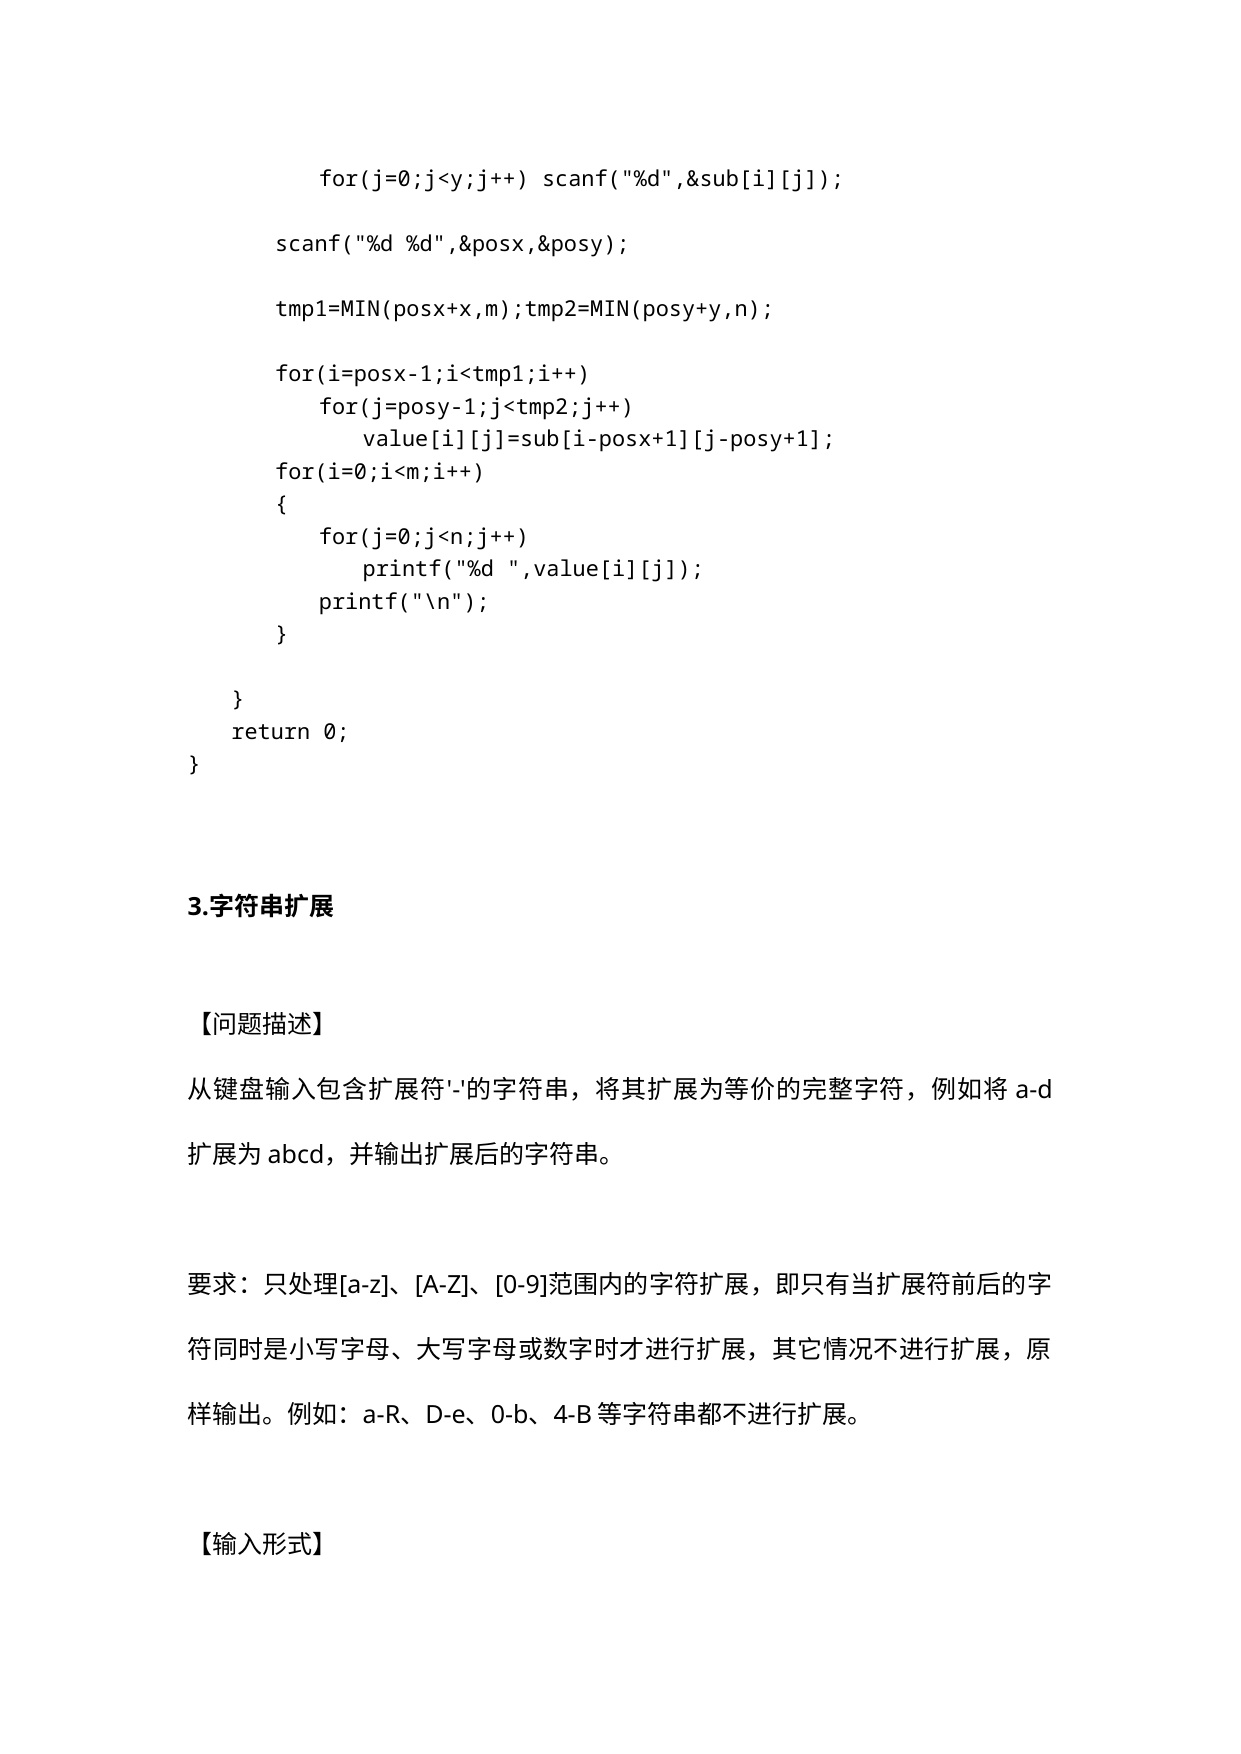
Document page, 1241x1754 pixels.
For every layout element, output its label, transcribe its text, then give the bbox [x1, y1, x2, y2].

text value[i][j]=sub[i-posx+1][j-posy+1]; [187, 422, 1053, 454]
text } [187, 747, 1053, 779]
text scanf("%d %d",&posx,&posy); [187, 227, 1053, 259]
text 从键盘输入包含扩展符'-'的字符串，将其扩展为等价的完整字符，例如将a-d扩展为abcd，并输出扩展后的字符串。 [187, 1055, 1053, 1185]
text } [187, 617, 1053, 649]
text for(i=0;i<m;i++) [187, 454, 1053, 487]
text { [187, 487, 1053, 519]
text 【问题描述】 [187, 990, 1053, 1055]
text return 0; [187, 714, 1053, 747]
text for(j=0;j<y;j++) scanf("%d",&sub[i][j]); [187, 162, 1053, 194]
text } [187, 682, 1053, 714]
text tmp1=MIN(posx+x,m);tmp2=MIN(posy+y,n); [187, 292, 1053, 324]
text printf("\n"); [187, 584, 1053, 617]
text 【输入形式】 [187, 1510, 1053, 1575]
text for(i=posx-1;i<tmp1;i++) [187, 357, 1053, 389]
text for(j=0;j<n;j++) [187, 519, 1053, 552]
text printf("%d ",value[i][j]); [187, 552, 1053, 584]
text for(j=posy-1;j<tmp2;j++) [187, 389, 1053, 422]
subtitle 3.字符串扩展 [187, 872, 1053, 937]
text 要求：只处理[a-z]、[A-Z]、[0-9]范围内的字符扩展，即只有当扩展符前后的字符同时是小写字母、大写字母或数字时才进行扩展，其它情况不进行扩展，原样输出。例如：a-R、D-e、0-b、4-B等字符串都不进行扩展。 [187, 1250, 1053, 1445]
